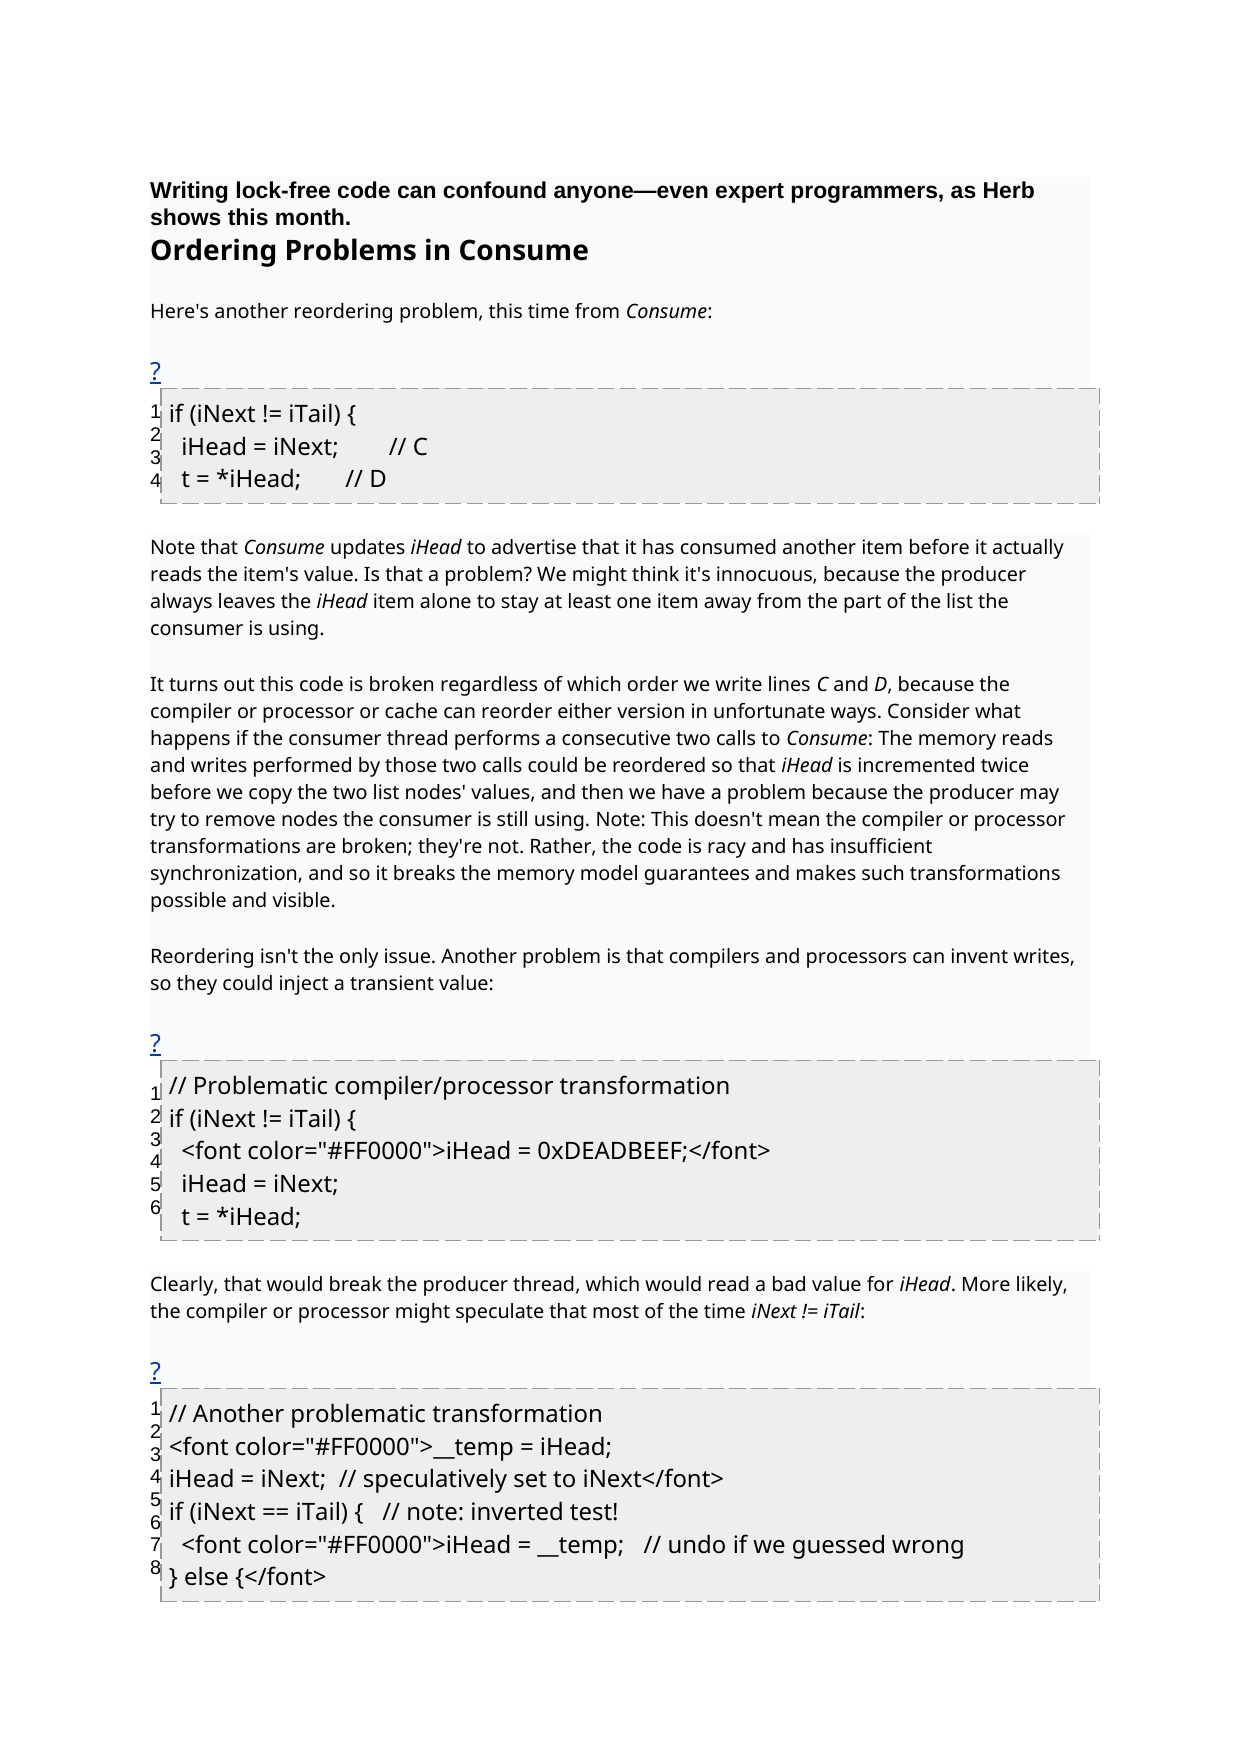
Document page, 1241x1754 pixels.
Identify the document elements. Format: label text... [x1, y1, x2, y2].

text ? [150, 353, 1090, 388]
text Writing lock-free code can confound anyone—even expert programmers, as Herb shows this month. [150, 177, 1090, 230]
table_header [161, 1388, 1099, 1601]
text ? [150, 1026, 1090, 1059]
text ? [150, 1354, 1090, 1388]
table_header // Problematic compiler/processor transformation if (iNext != iTail) { <font color="#FF0000">iHead = 0xDEADBEEF;</font> iHead = iNext; t = *iHead; [161, 1060, 1099, 1240]
text Clearly, that would break the producer thread, which would read a bad value for iHead. More likely, the compiler or processor might speculate that most of the time iNext != iTail: [150, 1271, 1090, 1324]
table_header if (iNext != iTail) { iHead = iNext; // C t = *iHead; // D [161, 388, 1099, 503]
text Ordering Problems in Consume [150, 230, 1090, 268]
text Note that Consume updates iHead to advertise that it has consumed another item before it actually reads the item's value. Is that a problem? We might think it's innocuous, because the producer always leaves the iHead item alone to stay at least one item away from the part of the list the consumer is using. [150, 533, 1090, 641]
text It turns out this code is broken regardless of which order we write lines C and D, because the compiler or processor or cache can reorder either version in unfortunate ways. Consider what happens if the consumer thread performs a consecutive two calls to Consume: The memory reads and writes performed by those two calls could be reordered so that iHead is incremented twice before we copy the two list nodes' values, and then we have a problem because the producer may try to remove nodes the consumer is still using. Note: This doesn't mean the compiler or processor transformations are broken; they're not. Rather, the code is racy and has insufficient synchronization, and so it breaks the memory model guarantees and makes such transformations possible and visible. [150, 670, 1090, 913]
text Reordering isn't the only issue. Another problem is that compilers and processors can invent writes, so they could inject a transient value: [150, 942, 1090, 996]
text Here's another reordering problem, this time from Consume: [150, 297, 1090, 324]
